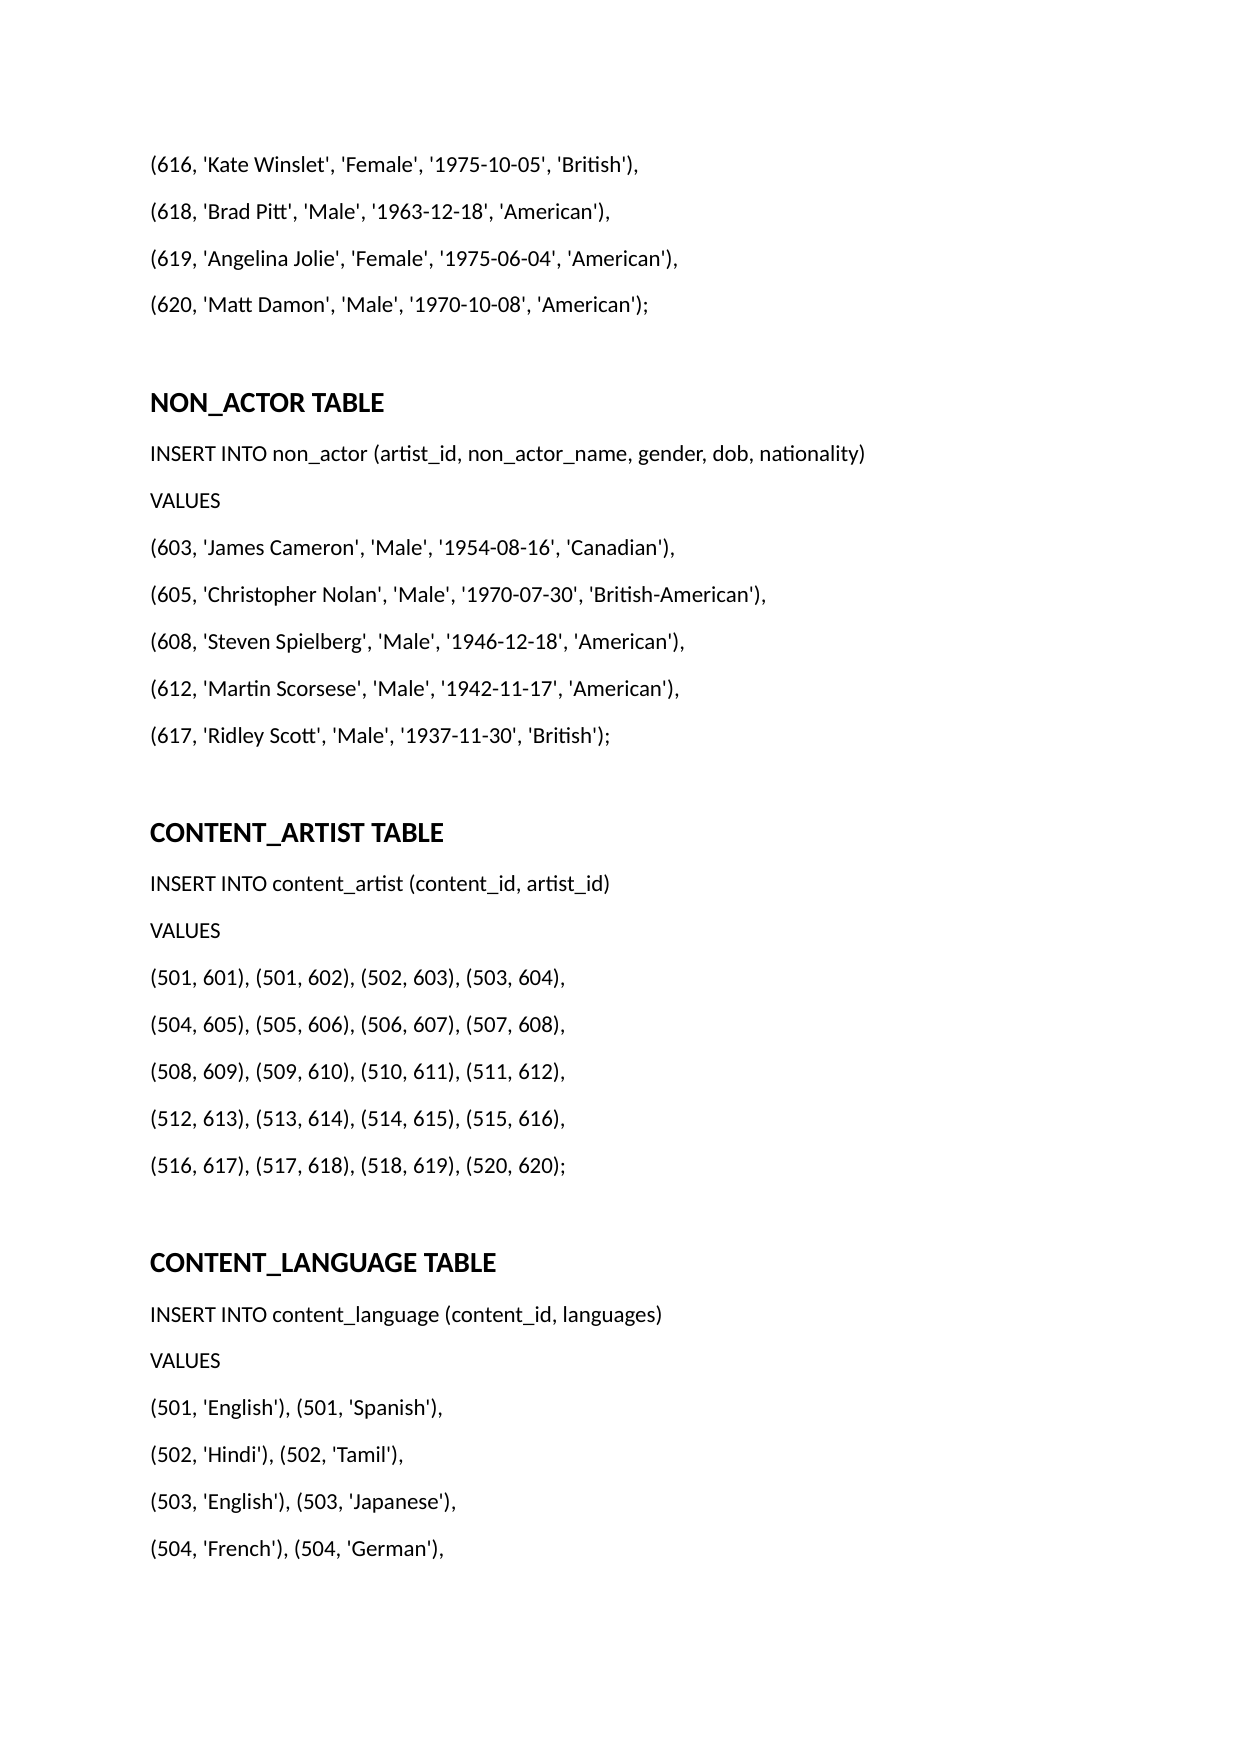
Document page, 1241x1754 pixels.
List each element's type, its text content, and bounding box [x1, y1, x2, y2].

text (620, 'Matt Damon', 'Male', '1970-10-08', 'American'); [150, 291, 1090, 319]
text (504, 'French'), (504, 'German'), [150, 1534, 1090, 1562]
text (612, 'Martin Scorsese', 'Male', '1942-11-17', 'American'), [150, 674, 1090, 702]
text (512, 613), (513, 614), (514, 615), (515, 616), [150, 1104, 1090, 1132]
text (616, 'Kate Winslet', 'Female', '1975-10-05', 'British'), [150, 150, 1090, 178]
text (618, 'Brad Pitt', 'Male', '1963-12-18', 'American'), [150, 197, 1090, 225]
text (617, 'Ridley Scott', 'Male', '1937-11-30', 'British'); [150, 721, 1090, 749]
text INSERT INTO content_language (content_id, languages) [150, 1300, 1090, 1328]
text INSERT INTO content_artist (content_id, artist_id) [150, 869, 1090, 898]
text (504, 605), (505, 606), (506, 607), (507, 608), [150, 1010, 1090, 1038]
text (605, 'Christopher Nolan', 'Male', '1970-07-30', 'British-American'), [150, 580, 1090, 608]
text (603, 'James Cameron', 'Male', '1954-08-16', 'Canadian'), [150, 533, 1090, 561]
text VALUES [150, 916, 1090, 944]
text (501, 'English'), (501, 'Spanish'), [150, 1393, 1090, 1421]
text INSERT INTO non_actor (artist_id, non_actor_name, gender, dob, nationality) [150, 439, 1090, 467]
text NON_ACTOR TABLE [150, 384, 1090, 420]
text (503, 'English'), (503, 'Japanese'), [150, 1487, 1090, 1515]
text VALUES [150, 486, 1090, 514]
text CONTENT_LANGUAGE TABLE [150, 1244, 1090, 1280]
text (502, 'Hindi'), (502, 'Tamil'), [150, 1440, 1090, 1468]
text (508, 609), (509, 610), (510, 611), (511, 612), [150, 1057, 1090, 1085]
text (619, 'Angelina Jolie', 'Female', '1975-06-04', 'American'), [150, 244, 1090, 272]
text (501, 601), (501, 602), (502, 603), (503, 604), [150, 963, 1090, 991]
text VALUES [150, 1347, 1090, 1374]
text (516, 617), (517, 618), (518, 619), (520, 620); [150, 1151, 1090, 1179]
text CONTENT_ARTIST TABLE [150, 814, 1090, 850]
text (608, 'Steven Spielberg', 'Male', '1946-12-18', 'American'), [150, 627, 1090, 655]
